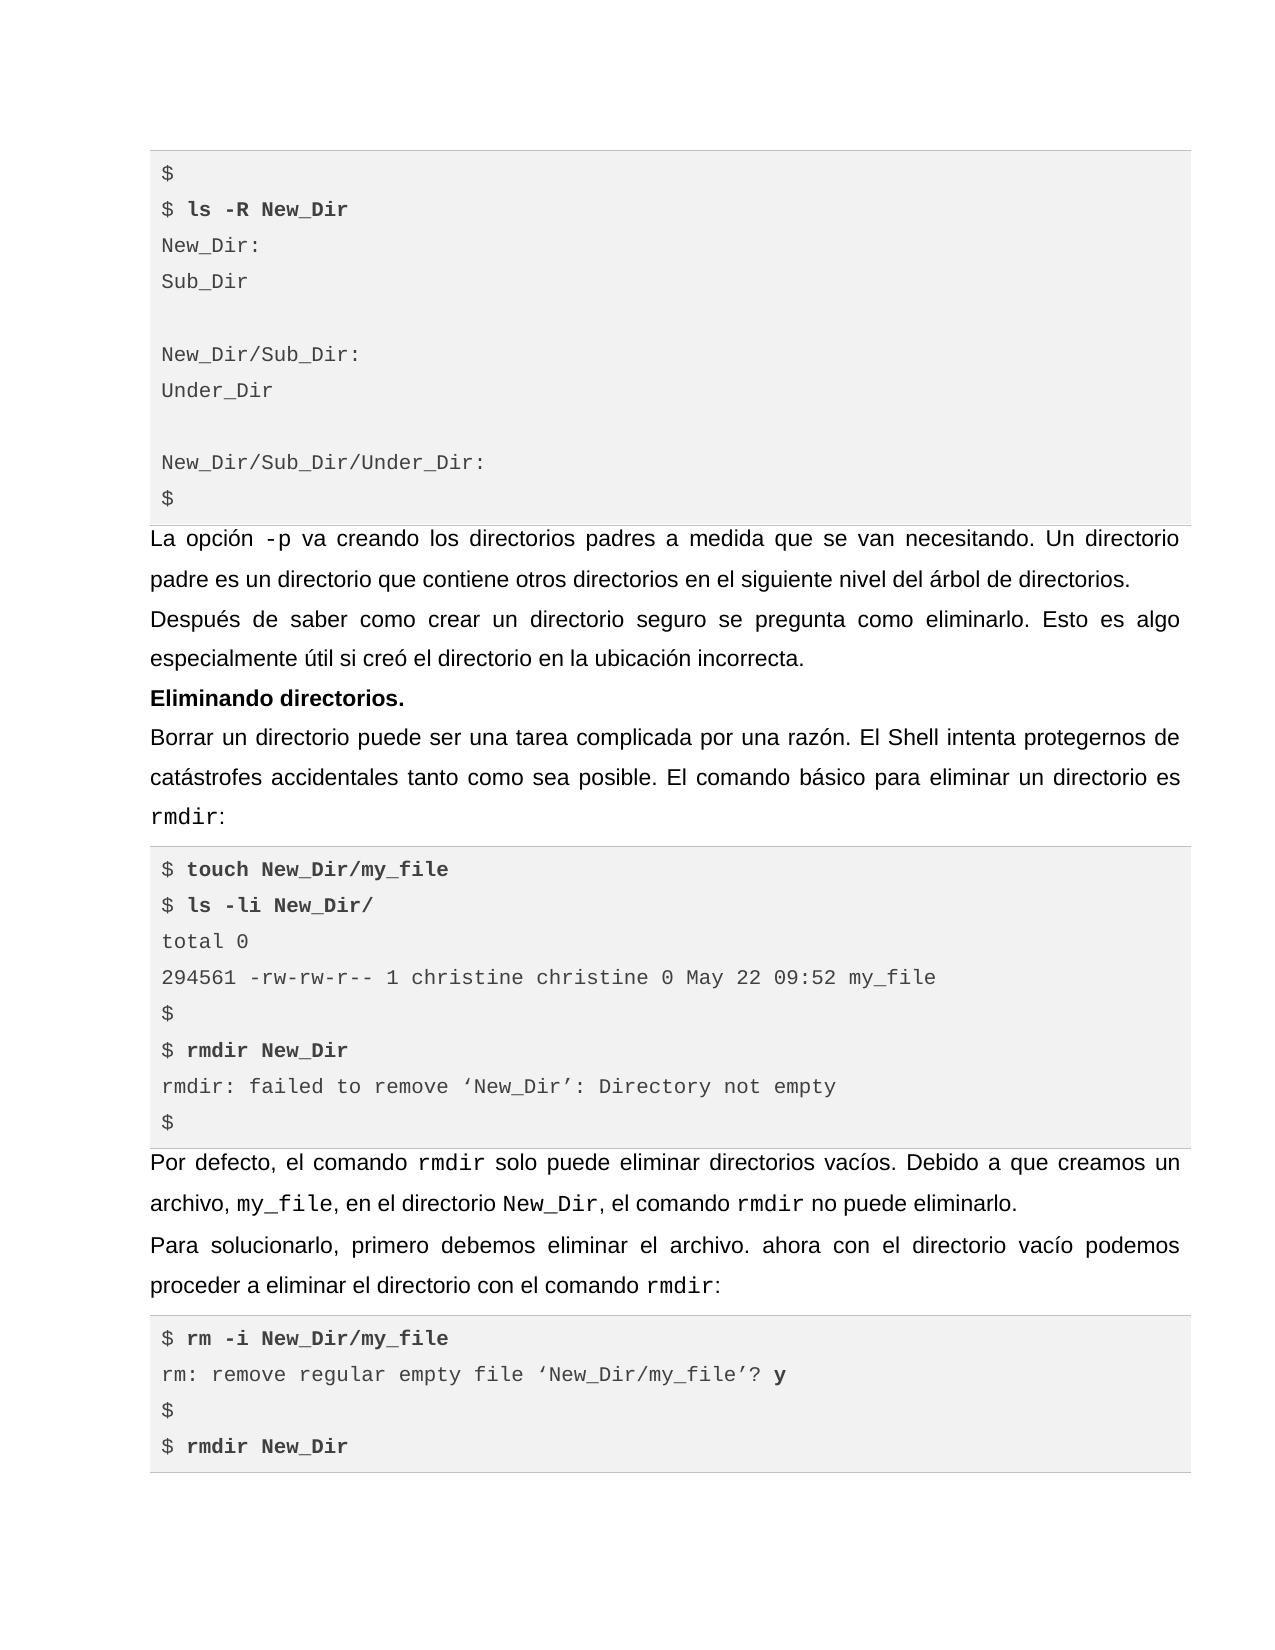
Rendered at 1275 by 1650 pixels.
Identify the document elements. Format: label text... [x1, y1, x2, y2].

text Por defecto, el comando rmdir solo puede eliminar directorios vacíos. Debido a que creamos un archivo, my_file, en el directorio New_Dir, el comando rmdir no puede eliminarlo. [150, 1149, 1181, 1218]
text Eliminando directorios. [150, 685, 1181, 711]
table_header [150, 1316, 1191, 1472]
text Después de saber como crear un directorio seguro se pregunta como eliminarlo. Esto es algo especialmente útil si creó el directorio en la ubicación incorrecta. [150, 606, 1181, 672]
table_header $ touch New_Dir/my_file $ ls -li New_Dir/ total 0 294561 -rw-rw-r-- 1 christine christine 0 May 22 09:52 my_file $ $ rmdir New_Dir rmdir: failed to remove ‘New_Dir’: Directory not empty $ [150, 847, 1191, 1148]
text Borrar un directorio puede ser una tarea complicada por una razón. El Shell intenta protegernos de catástrofes accidentales tanto como sea posible. El comando básico para eliminar un directorio es rmdir: [150, 724, 1181, 832]
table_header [150, 151, 1191, 524]
text La opción -p va creando los directorios padres a medida que se van necesitando. Un directorio padre es un directorio que contiene otros directorios en el siguiente nivel del árbol de directorios. [150, 526, 1181, 593]
text Para solucionarlo, primero debemos eliminar el archivo. ahora con el directorio vacío podemos proceder a eliminar el directorio con el comando rmdir: [150, 1232, 1181, 1300]
